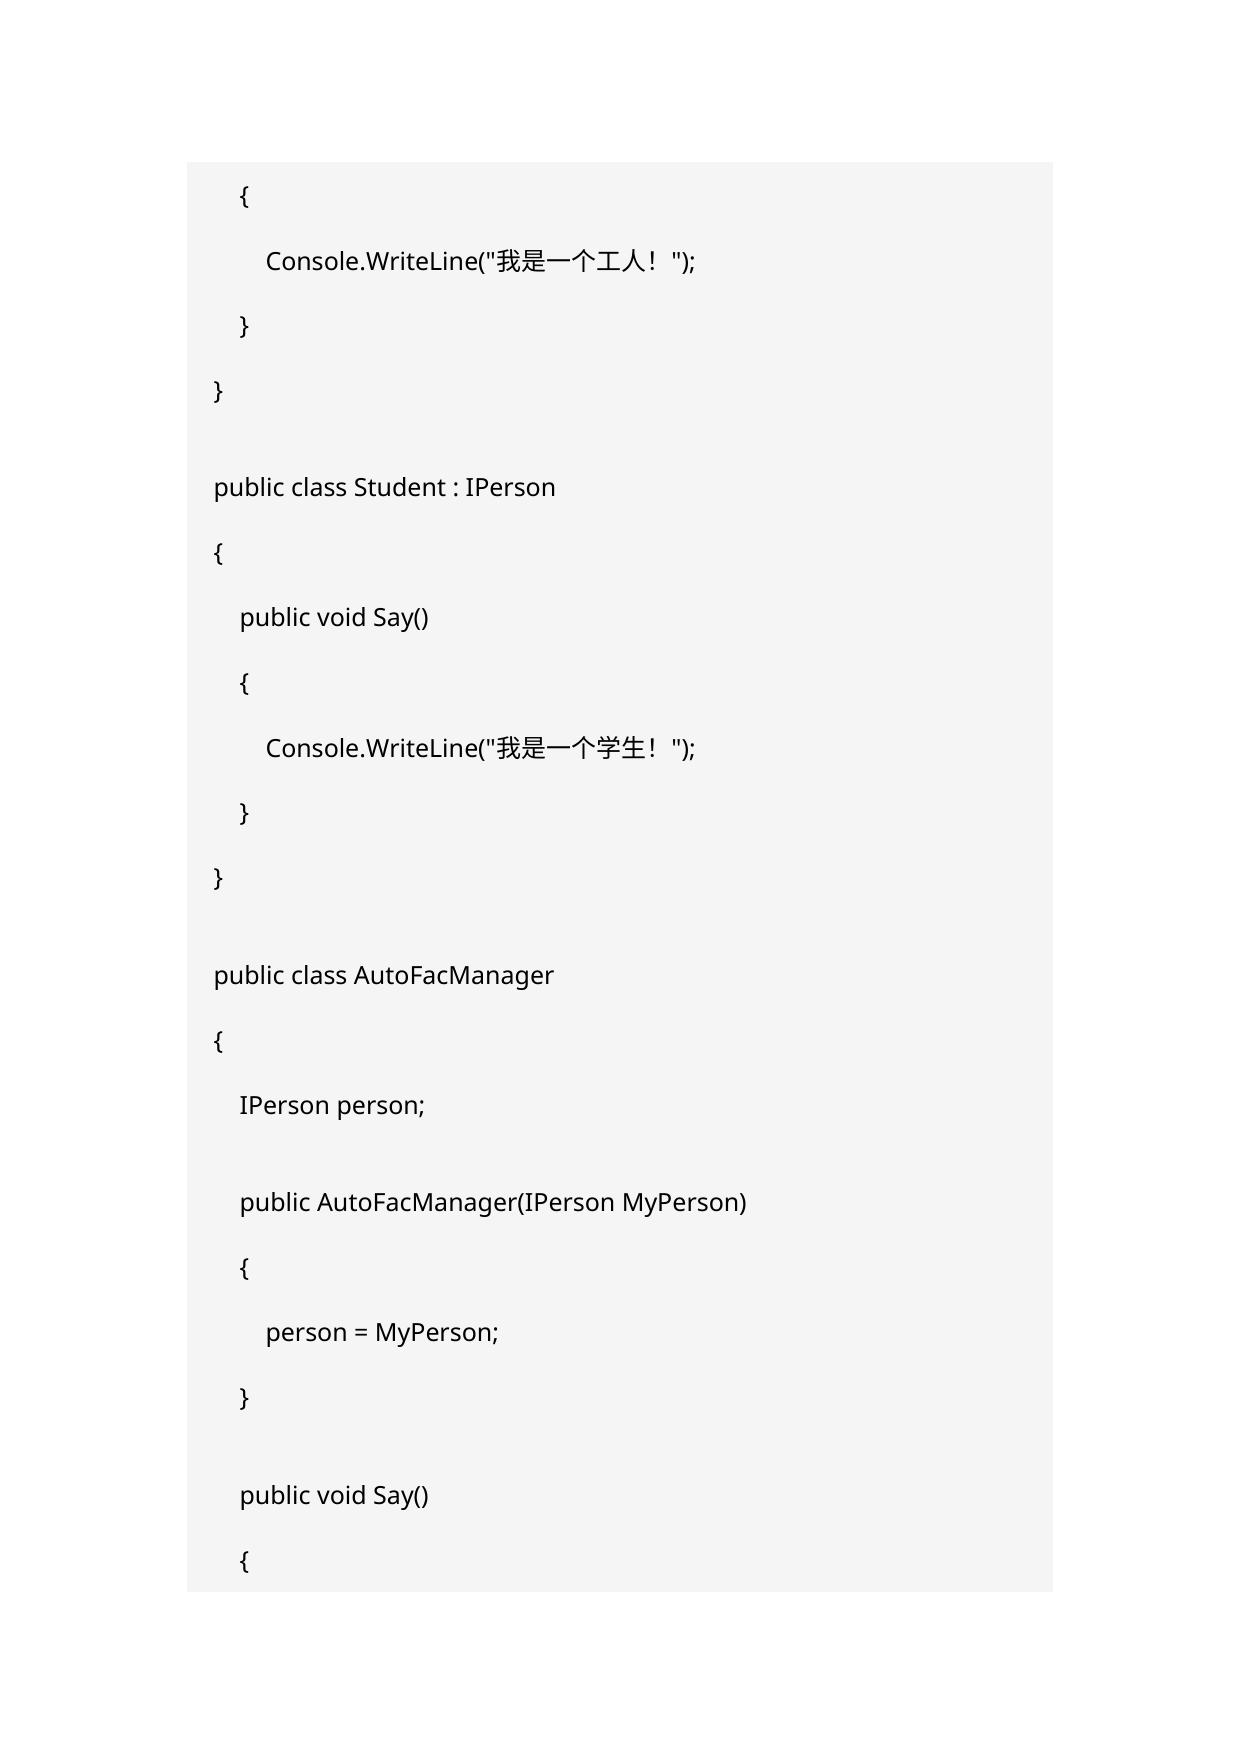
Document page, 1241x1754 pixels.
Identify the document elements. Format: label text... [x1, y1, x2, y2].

text { [187, 1007, 1053, 1072]
text } [187, 357, 1053, 422]
text } [187, 1364, 1053, 1429]
text } [187, 779, 1053, 844]
text IPerson person; [187, 1072, 1053, 1137]
text } [187, 292, 1053, 357]
text { [187, 649, 1053, 714]
text public void Say() [187, 584, 1053, 649]
text public class AutoFacManager [187, 942, 1053, 1007]
text Console.WriteLine("我是一个学生！"); [187, 714, 1053, 779]
text { [187, 1527, 1053, 1592]
text { [187, 162, 1053, 227]
text public void Say() [187, 1462, 1053, 1527]
text public AutoFacManager(IPerson MyPerson) [187, 1169, 1053, 1234]
text { [187, 1234, 1053, 1299]
text { [187, 519, 1053, 584]
text public class Student : IPerson [187, 454, 1053, 519]
text } [187, 844, 1053, 909]
text person = MyPerson; [187, 1299, 1053, 1364]
text Console.WriteLine("我是一个工人！"); [187, 227, 1053, 292]
